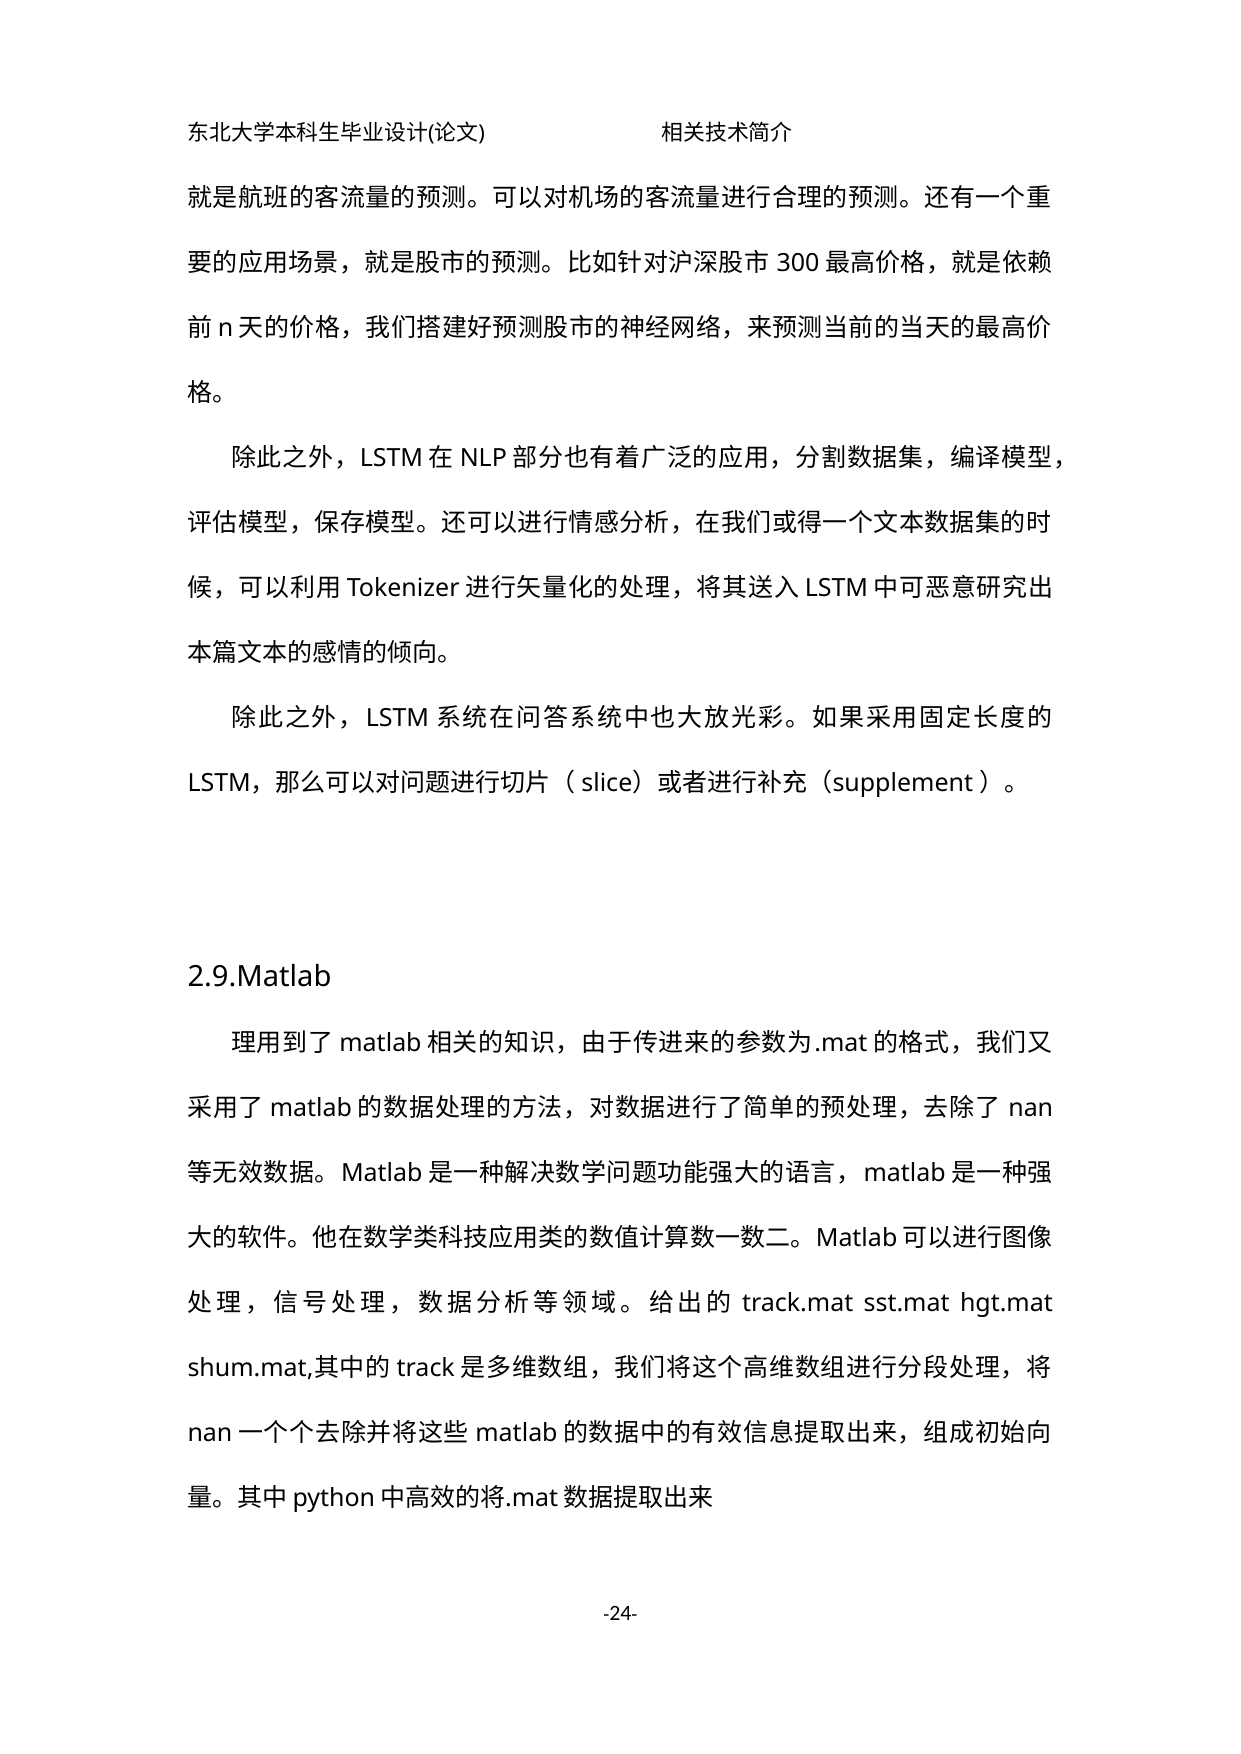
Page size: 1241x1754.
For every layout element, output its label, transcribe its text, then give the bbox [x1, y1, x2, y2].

text 理用到了matlab相关的知识，由于传进来的参数为.mat的格式，我们又采用了matlab的数据处理的方法，对数据进行了简单的预处理，去除了nan等无效数据。Matlab是一种解决数学问题功能强大的语言，matlab是一种强大的软件。他在数学类科技应用类的数值计算数一数二。Matlab可以进行图像处理，信号处理，数据分析等领域。给出的track.mat sst.mat hgt.mat shum.mat,其中的track是多维数组，我们将这个高维数组进行分段处理，将nan一个个去除并将这些matlab的数据中的有效信息提取出来，组成初始向量。其中python中高效的将.mat数据提取出来 [187, 1008, 1053, 1528]
text 除此之外，LSTM在NLP部分也有着广泛的应用，分割数据集，编译模型，评估模型，保存模型。还可以进行情感分析，在我们或得一个文本数据集的时候，可以利用Tokenizer进行矢量化的处理，将其送入LSTM中可恶意研究出本篇文本的感情的倾向。 [187, 423, 1053, 683]
text 2.9.Matlab [187, 943, 1053, 1008]
text 除此之外，LSTM系统在问答系统中也大放光彩。如果采用固定长度的LSTM，那么可以对问题进行切片（ slice）或者进行补充（supplement ）。 [187, 683, 1053, 813]
text LSTM针对时间序列的影响因素进行预测，所以其中的一个有效的预测场景就是航班的客流量的预测。可以对机场的客流量进行合理的预测。还有一个重要的应用场景，就是股市的预测。比如针对沪深股市300最高价格，就是依赖前n天的价格，我们搭建好预测股市的神经网络，来预测当前的当天的最高价格。 [187, 163, 1053, 423]
